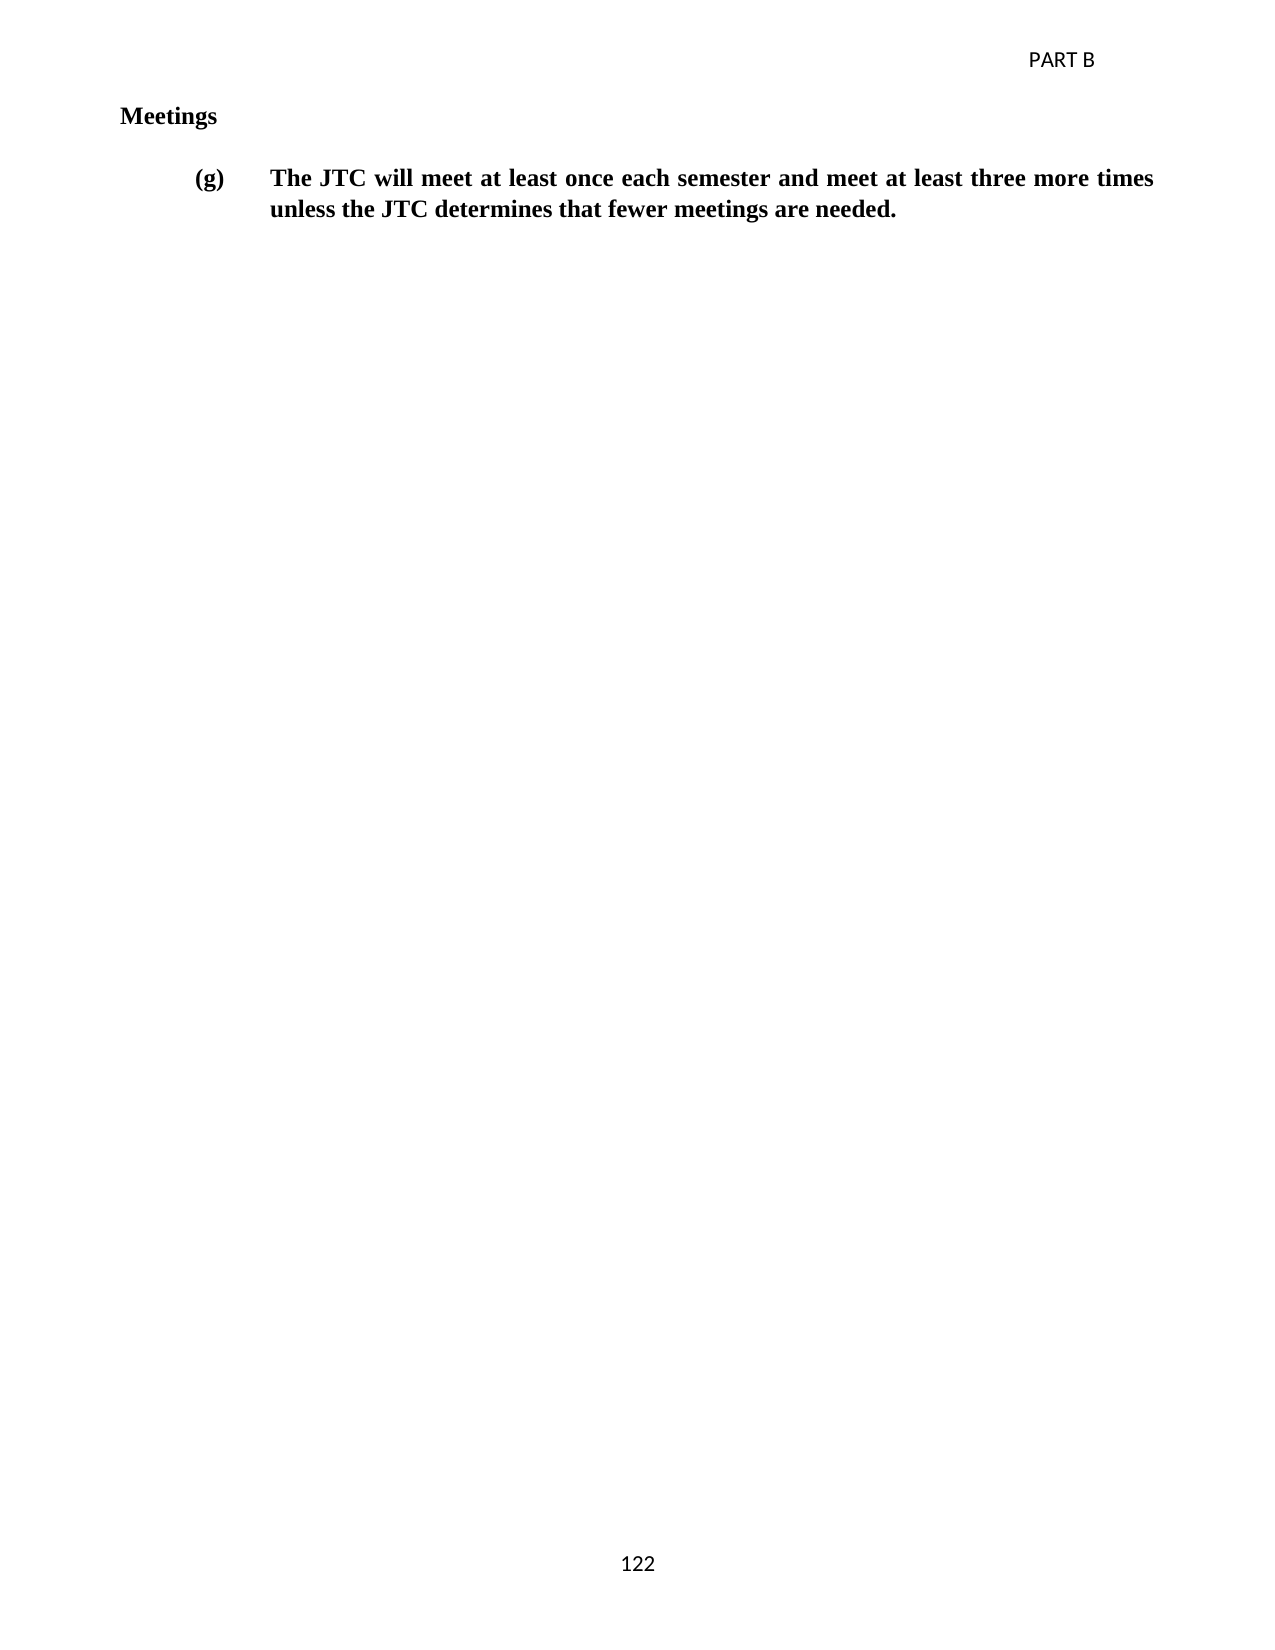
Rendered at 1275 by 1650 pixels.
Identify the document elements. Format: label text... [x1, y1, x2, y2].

text Meetings [120, 101, 1155, 130]
text (g) The JTC will meet at least once each semester and meet at least three more times unless the JTC determines that fewer meetings are needed. [195, 163, 1155, 223]
